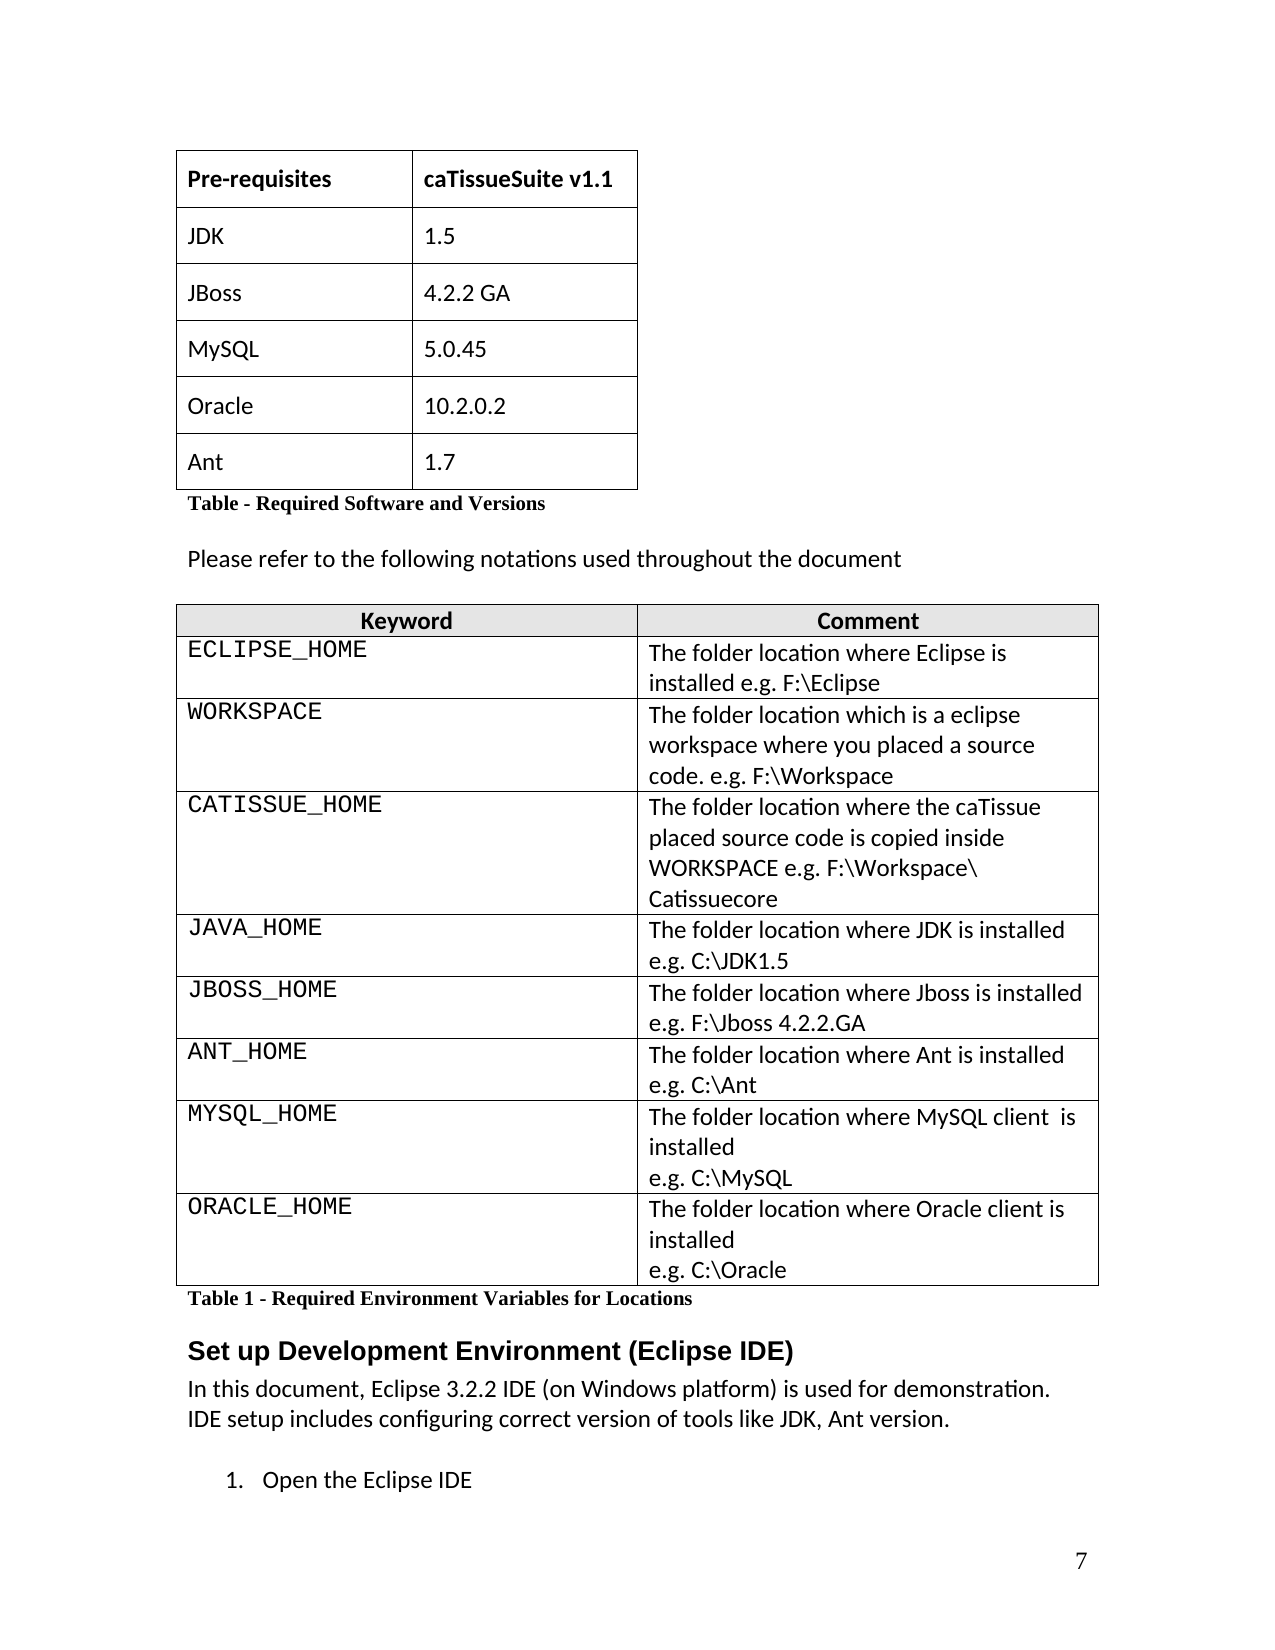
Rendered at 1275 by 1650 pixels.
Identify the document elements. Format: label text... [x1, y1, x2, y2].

text Please refer to the following notations used throughout the document [187, 543, 1087, 574]
table_cell 1.5 [413, 208, 637, 263]
table_cell 10.2.0.2 [413, 377, 637, 433]
table_cell ECLIPSE_HOME [177, 637, 637, 698]
table_cell The folder location where the caTissue placed source code is copied inside WORKSPACE e.g. F:\Workspace\Catissuecore [638, 792, 1098, 914]
table_cell Oracle [177, 377, 412, 433]
table_cell MYSQL_HOME [177, 1101, 637, 1192]
table_header caTissueSuite v1.1 [413, 151, 637, 207]
table_cell MySQL [177, 321, 412, 376]
table_cell The folder location where Jboss is installed e.g. F:\Jboss 4.2.2.GA [638, 977, 1098, 1038]
table_cell JDK [177, 208, 412, 263]
table_cell The folder location where MySQL client is installed e.g. C:\MySQL [638, 1101, 1098, 1192]
table_cell The folder location which is a eclipse workspace where you placed a source code. e.g. F:\Workspace [638, 699, 1098, 791]
table_cell ANT_HOME [177, 1039, 637, 1100]
table_cell JBoss [177, 264, 412, 320]
table_cell The folder location where Ant is installed e.g. C:\Ant [638, 1039, 1098, 1100]
table_cell WORKSPACE [177, 699, 637, 791]
subtitle Set up Development Environment (Eclipse IDE) [187, 1335, 1087, 1366]
text In this document, Eclipse 3.2.2 IDE (on Windows platform) is used for demonstration. IDE setup includes configuring correct version of tools like JDK, Ant version. [187, 1373, 1087, 1434]
table_cell The folder location where Eclipse is installed e.g. F:\Eclipse [638, 637, 1098, 698]
table_header Comment [638, 605, 1098, 636]
table_cell CATISSUE_HOME [177, 792, 637, 914]
table_cell JAVA_HOME [177, 915, 637, 976]
table_cell The folder location where Oracle client is installed e.g. C:\Oracle [638, 1194, 1098, 1285]
table_cell 5.0.45 [413, 321, 637, 376]
text Table - Required Software and Versions [187, 490, 1087, 514]
table_cell ORACLE_HOME [177, 1194, 637, 1285]
table_header Keyword [177, 605, 637, 636]
table_cell JBOSS_HOME [177, 977, 637, 1038]
table_cell 4.2.2 GA [413, 264, 637, 320]
table_cell The folder location where JDK is installed e.g. C:\JDK1.5 [638, 915, 1098, 976]
table_cell 1.7 [413, 434, 637, 489]
table_cell Ant [177, 434, 412, 489]
list Open the Eclipse IDE [225, 1464, 1087, 1495]
table_header Pre-requisites [177, 151, 412, 207]
